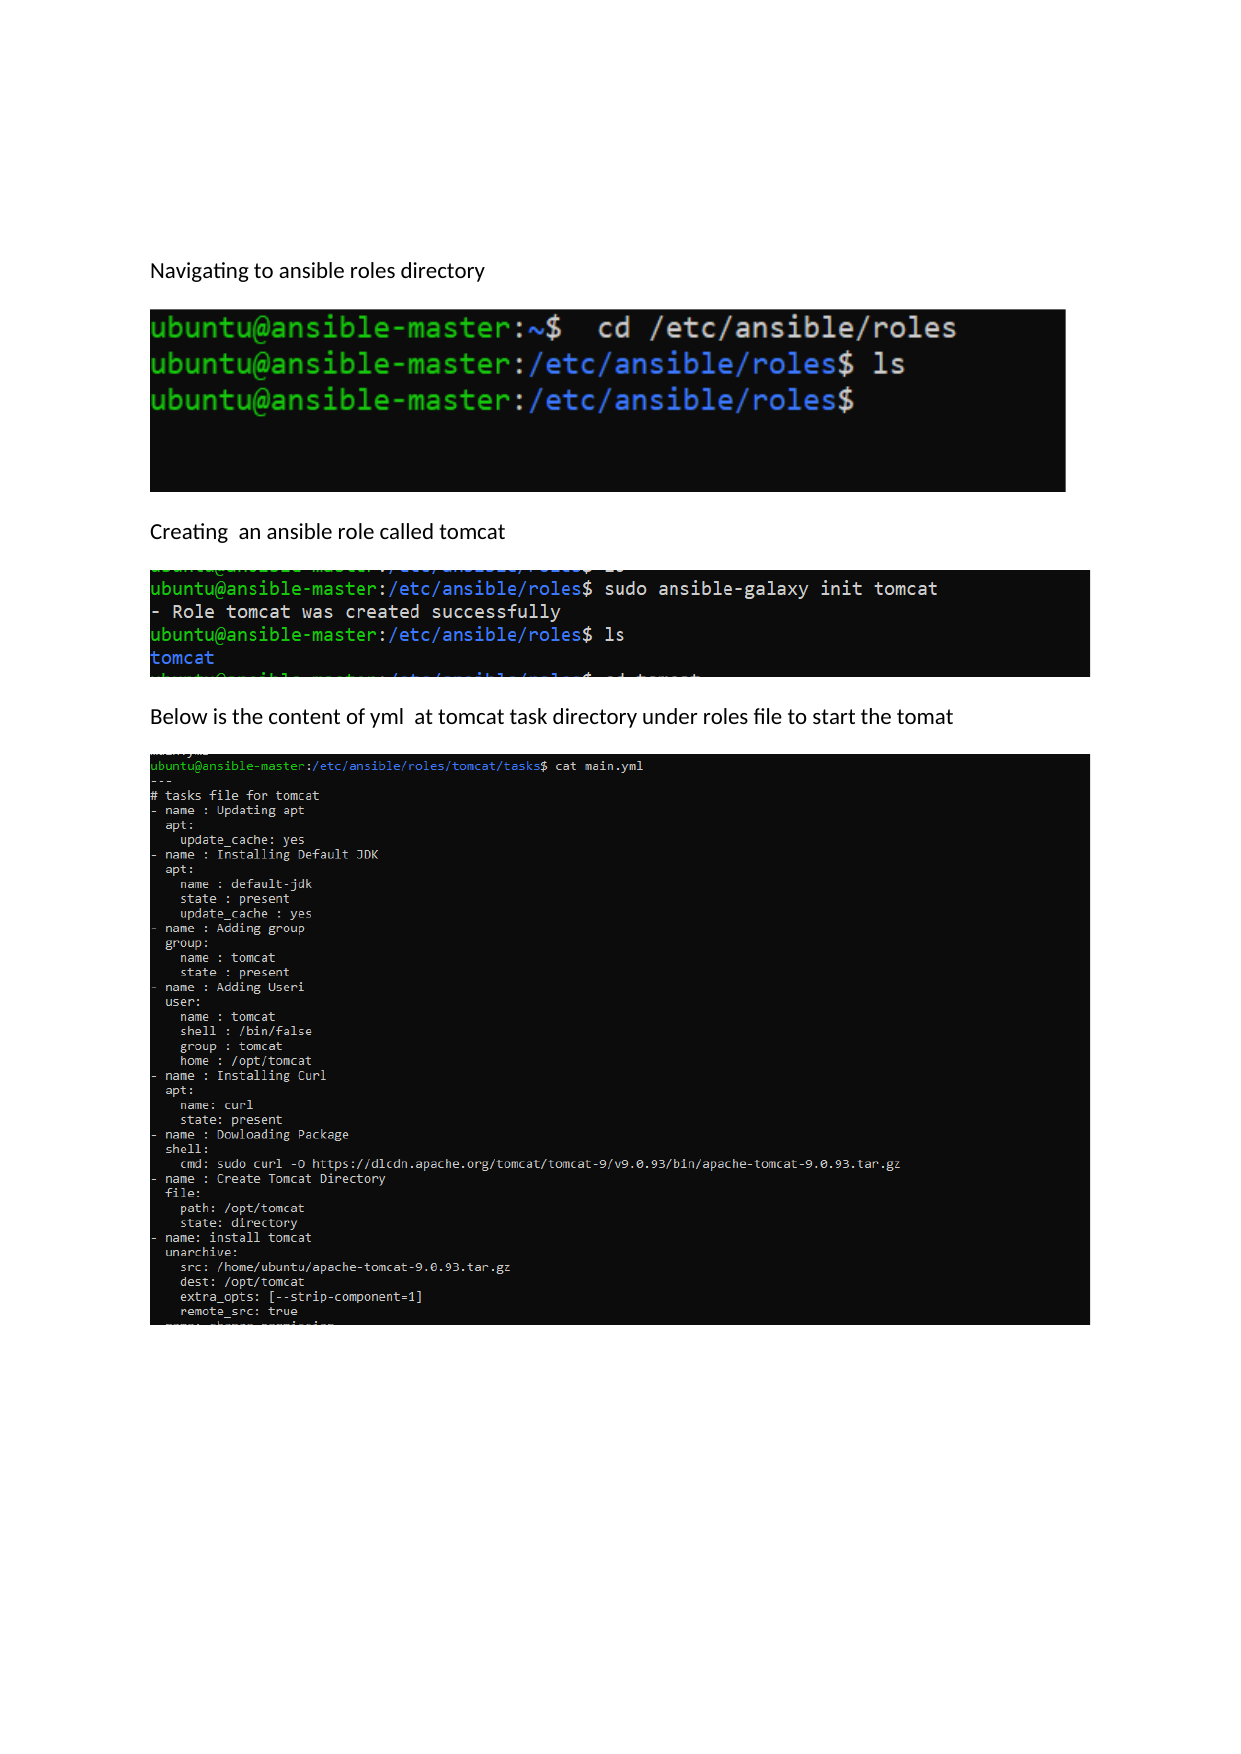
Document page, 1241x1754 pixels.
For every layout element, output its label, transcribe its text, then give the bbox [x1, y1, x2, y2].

text Below is the content of yml at tomcat task directory under roles file to start the tomat [150, 702, 1090, 730]
picture [150, 754, 1091, 1325]
text Creating an ansible role called tomcat [150, 517, 1090, 545]
picture [150, 309, 1066, 492]
text Navigating to ansible roles directory [150, 256, 1090, 284]
picture [150, 570, 1091, 677]
